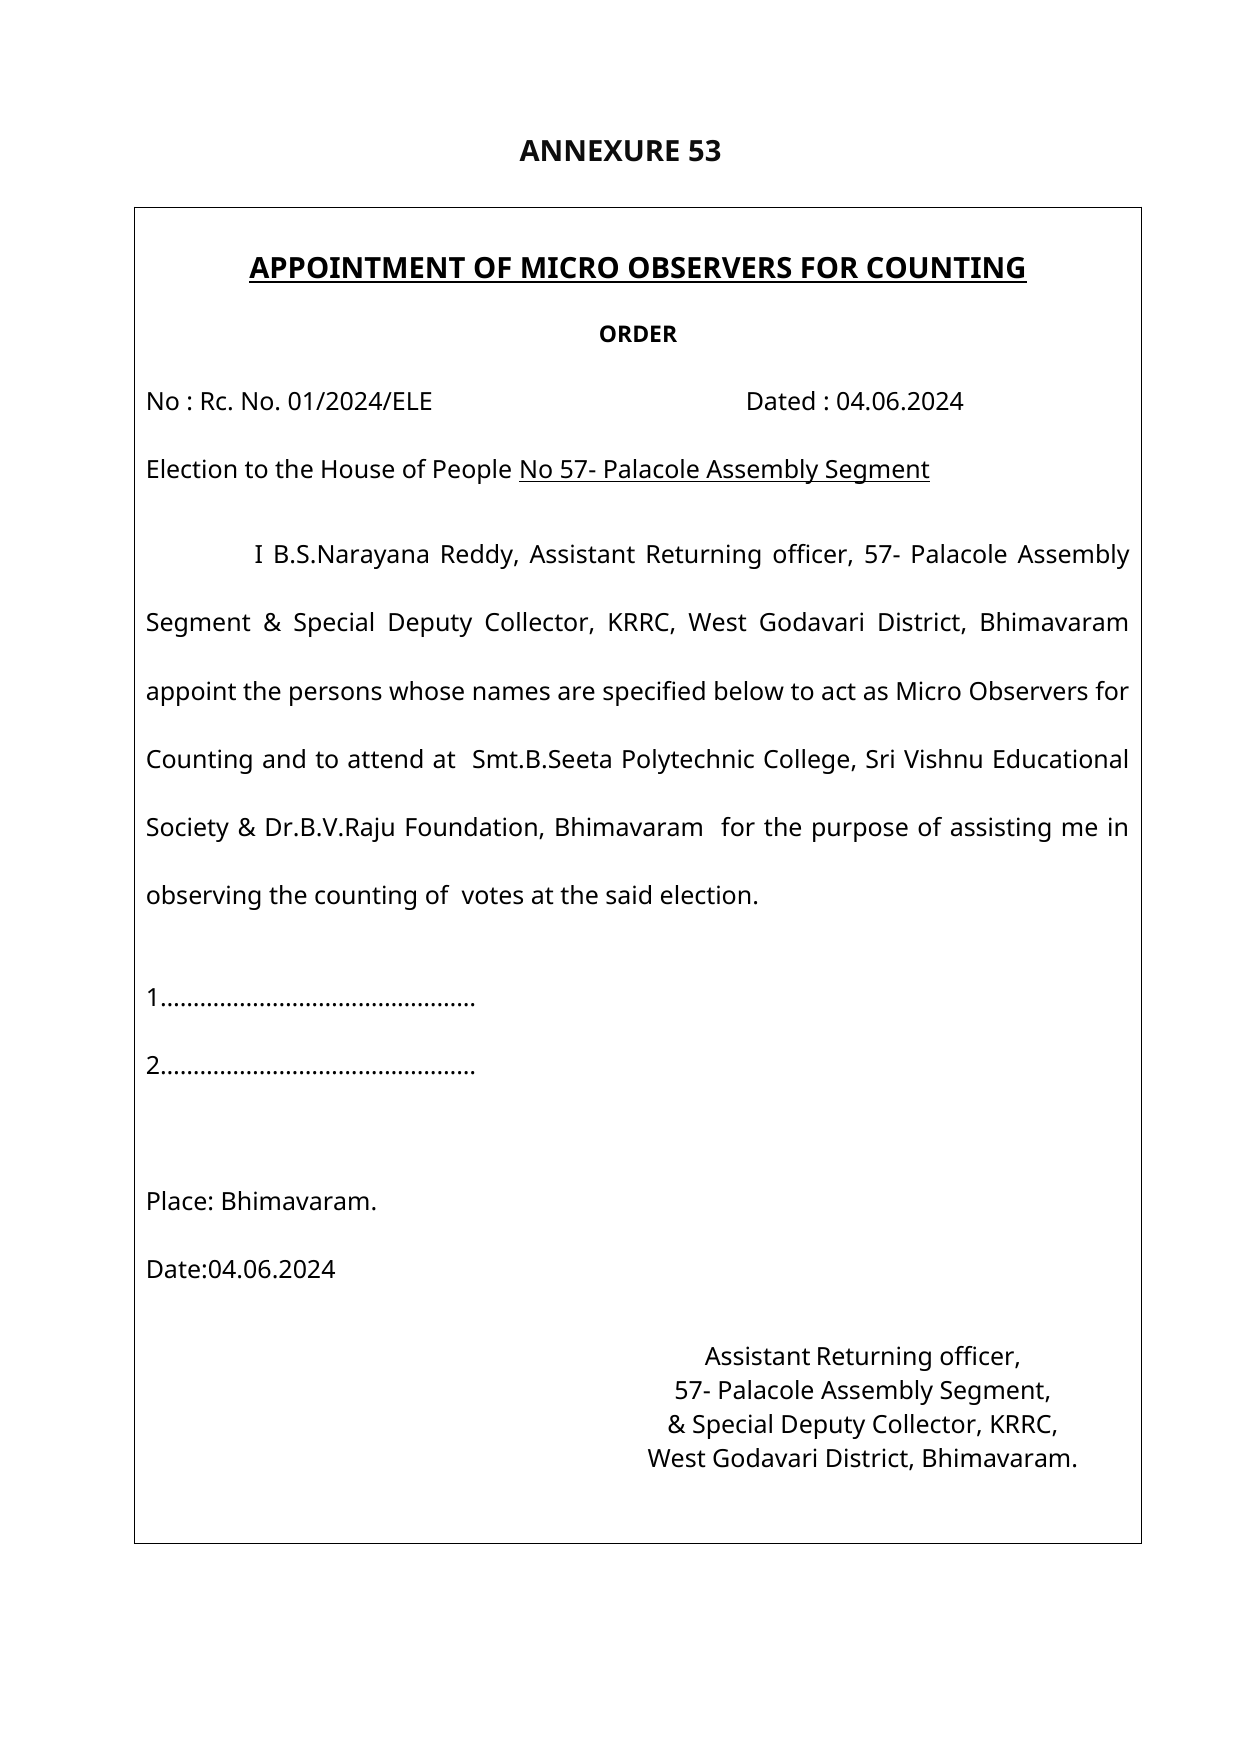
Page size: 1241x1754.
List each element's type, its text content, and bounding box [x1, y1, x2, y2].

table_header ΑΡΡΟΙΝΤΜENT OF MICRO OBSERVERS FOR COUNTING ORDER No : Rc. No. 01/2024/ELE Dated : 04.06.2024 Election to the House of People No 57- Palacole Assembly Segment I B.S.Narayana Reddy, Assistant Returning officer, 57- Palacole Assembly Segment & Special Deputy Collector, KRRC, West Godavari District, Bhimavaram appoint the persons whose names are specified below to act as Micro Observers for Counting and to attend at Smt.B.Seeta Polytechnic College, Sri Vishnu Educational Society & Dr.B.V.Raju Foundation, Bhimavaram for the purpose of assisting me in observing the counting of votes at the said election. 1………………………………………… 2………………………………………… Place: Bhimavaram. Date:04.06.2024 Assistant Returning officer, 57- Palacole Assembly Segment, & Special Deputy Collector, KRRC, West Godavari District, Bhimavaram. [135, 208, 1141, 1543]
subtitle ANNEXURE 53 [147, 130, 1093, 170]
